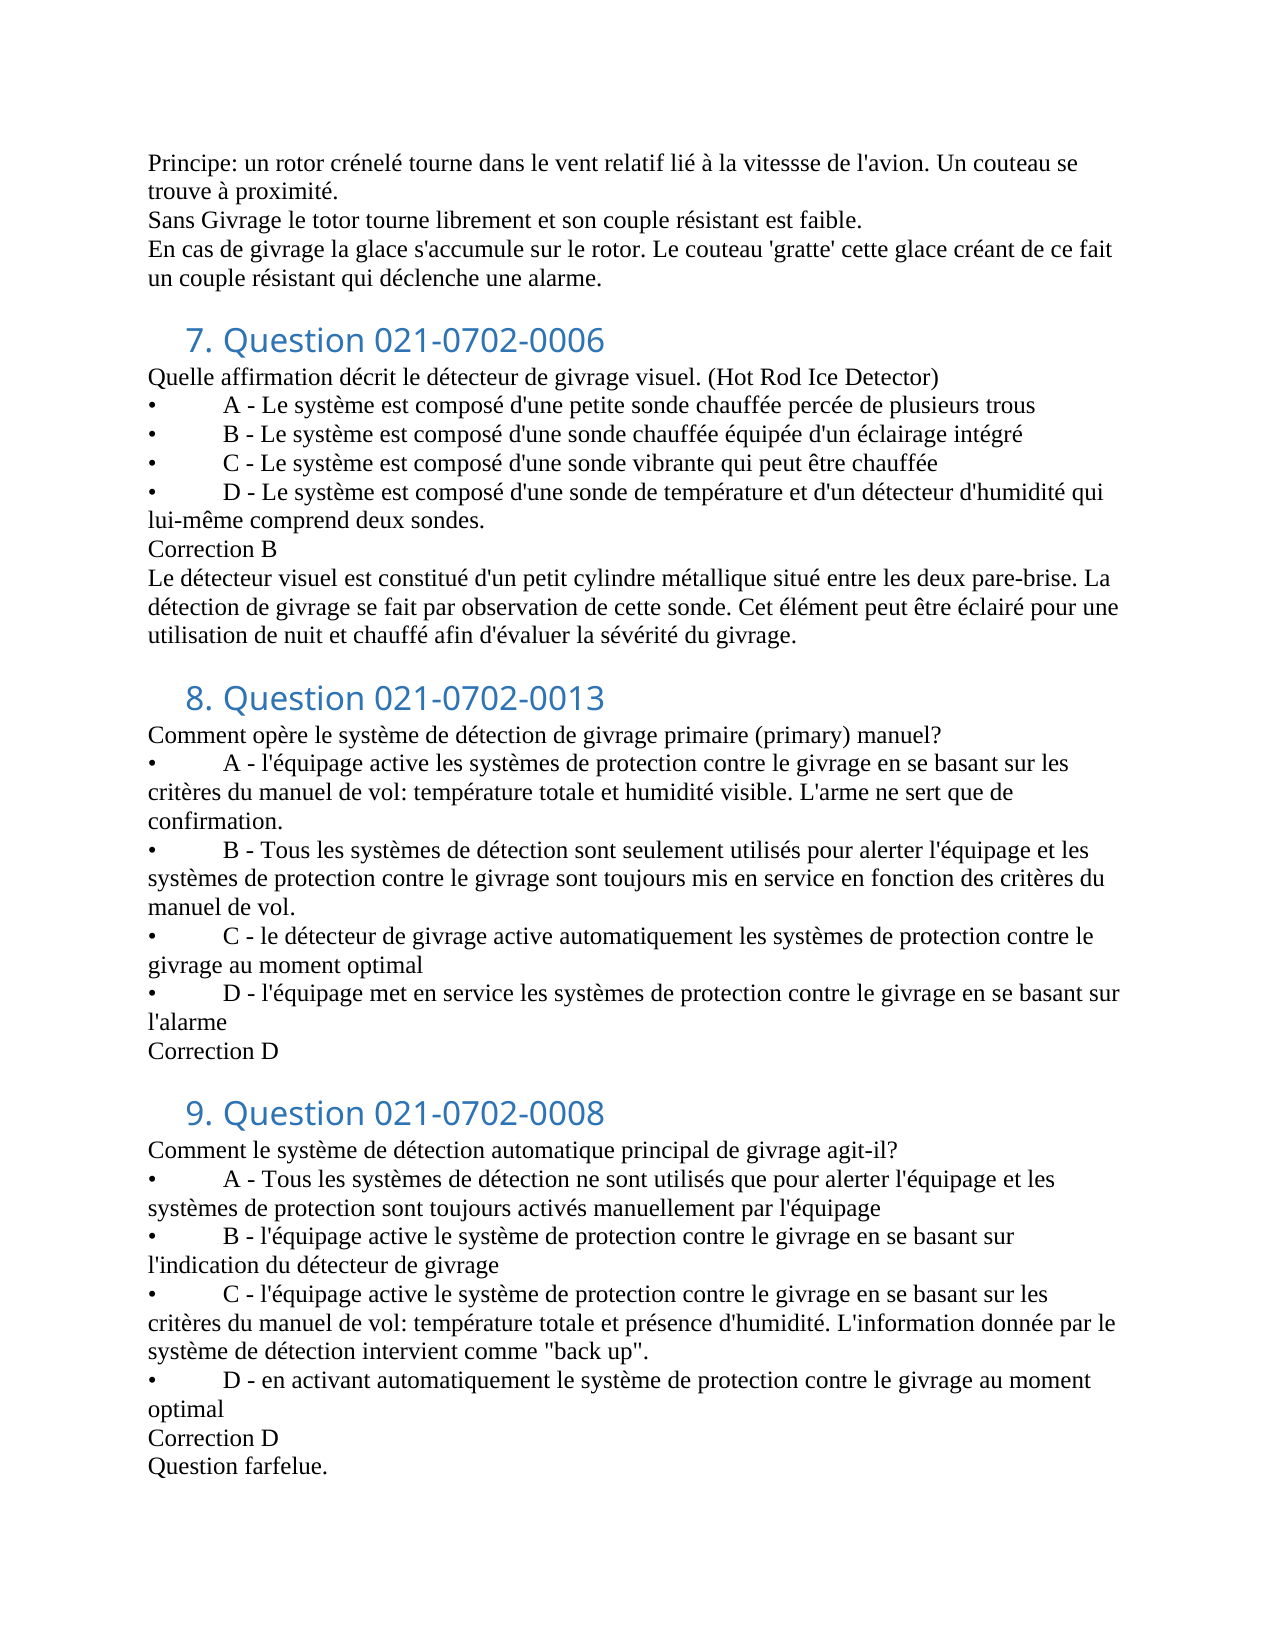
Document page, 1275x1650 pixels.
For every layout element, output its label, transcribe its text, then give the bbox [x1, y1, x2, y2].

text • B - l'équipage active le système de protection contre le givrage en se basant sur l'indication du détecteur de givrage [148, 1221, 1127, 1279]
text Comment le système de détection automatique principal de givrage agit-il? [148, 1135, 1127, 1164]
text • D - en activant automatiquement le système de protection contre le givrage au moment optimal [148, 1365, 1127, 1423]
text • A - l'équipage active les systèmes de protection contre le givrage en se basant sur les critères du manuel de vol: température totale et humidité visible. L'arme ne sert que de confirmation. [148, 748, 1127, 835]
text • C - Le système est composé d'une sonde vibrante qui peut être chauffée [148, 448, 1127, 477]
text • B - Le système est composé d'une sonde chauffée équipée d'un éclairage intégré [148, 419, 1127, 448]
text Quelle affirmation décrit le détecteur de givrage visuel. (Hot Rod Ice Detector) [148, 362, 1127, 391]
subtitle Question 021-0702-0008 [185, 1090, 1127, 1135]
text • D - l'équipage met en service les systèmes de protection contre le givrage en se basant sur l'alarme [148, 978, 1127, 1036]
subtitle Question 021-0702-0006 [185, 316, 1127, 362]
text • A - Le système est composé d'une petite sonde chauffée percée de plusieurs trous [148, 391, 1127, 419]
text • B - Tous les systèmes de détection sont seulement utilisés pour alerter l'équipage et les systèmes de protection contre le givrage sont toujours mis en service en fonction des critères du manuel de vol. [148, 835, 1127, 921]
text Le détecteur visuel est constitué d'un petit cylindre métallique situé entre les deux pare-brise. La détection de givrage se fait par observation de cette sonde. Cet élément peut être éclairé pour une utilisation de nuit et chauffé afin d'évaluer la sévérité du givrage. [148, 563, 1127, 649]
text Correction D [148, 1036, 1127, 1065]
text • C - le détecteur de givrage active automatiquement les systèmes de protection contre le givrage au moment optimal [148, 921, 1127, 978]
text • A - Tous les systèmes de détection ne sont utilisés que pour alerter l'équipage et les systèmes de protection sont toujours activés manuellement par l'équipage [148, 1164, 1127, 1221]
text Correction B [148, 534, 1127, 563]
text Principe: un rotor crénelé tourne dans le vent relatif lié à la vitessse de l'avion. Un couteau se trouve à proximité. [148, 148, 1127, 205]
text • D - Le système est composé d'une sonde de température et d'un détecteur d'humidité qui lui-même comprend deux sondes. [148, 477, 1127, 534]
text Correction D [148, 1423, 1127, 1451]
subtitle Question 021-0702-0013 [185, 674, 1127, 720]
text Comment opère le système de détection de givrage primaire (primary) manuel? [148, 720, 1127, 748]
text Sans Givrage le totor tourne librement et son couple résistant est faible. [148, 205, 1127, 234]
text En cas de givrage la glace s'accumule sur le rotor. Le couteau 'gratte' cette glace créant de ce fait un couple résistant qui déclenche une alarme. [148, 234, 1127, 291]
text Question farfelue. [148, 1451, 1127, 1480]
text • C - l'équipage active le système de protection contre le givrage en se basant sur les critères du manuel de vol: température totale et présence d'humidité. L'information donnée par le système de détection intervient comme "back up". [148, 1279, 1127, 1365]
